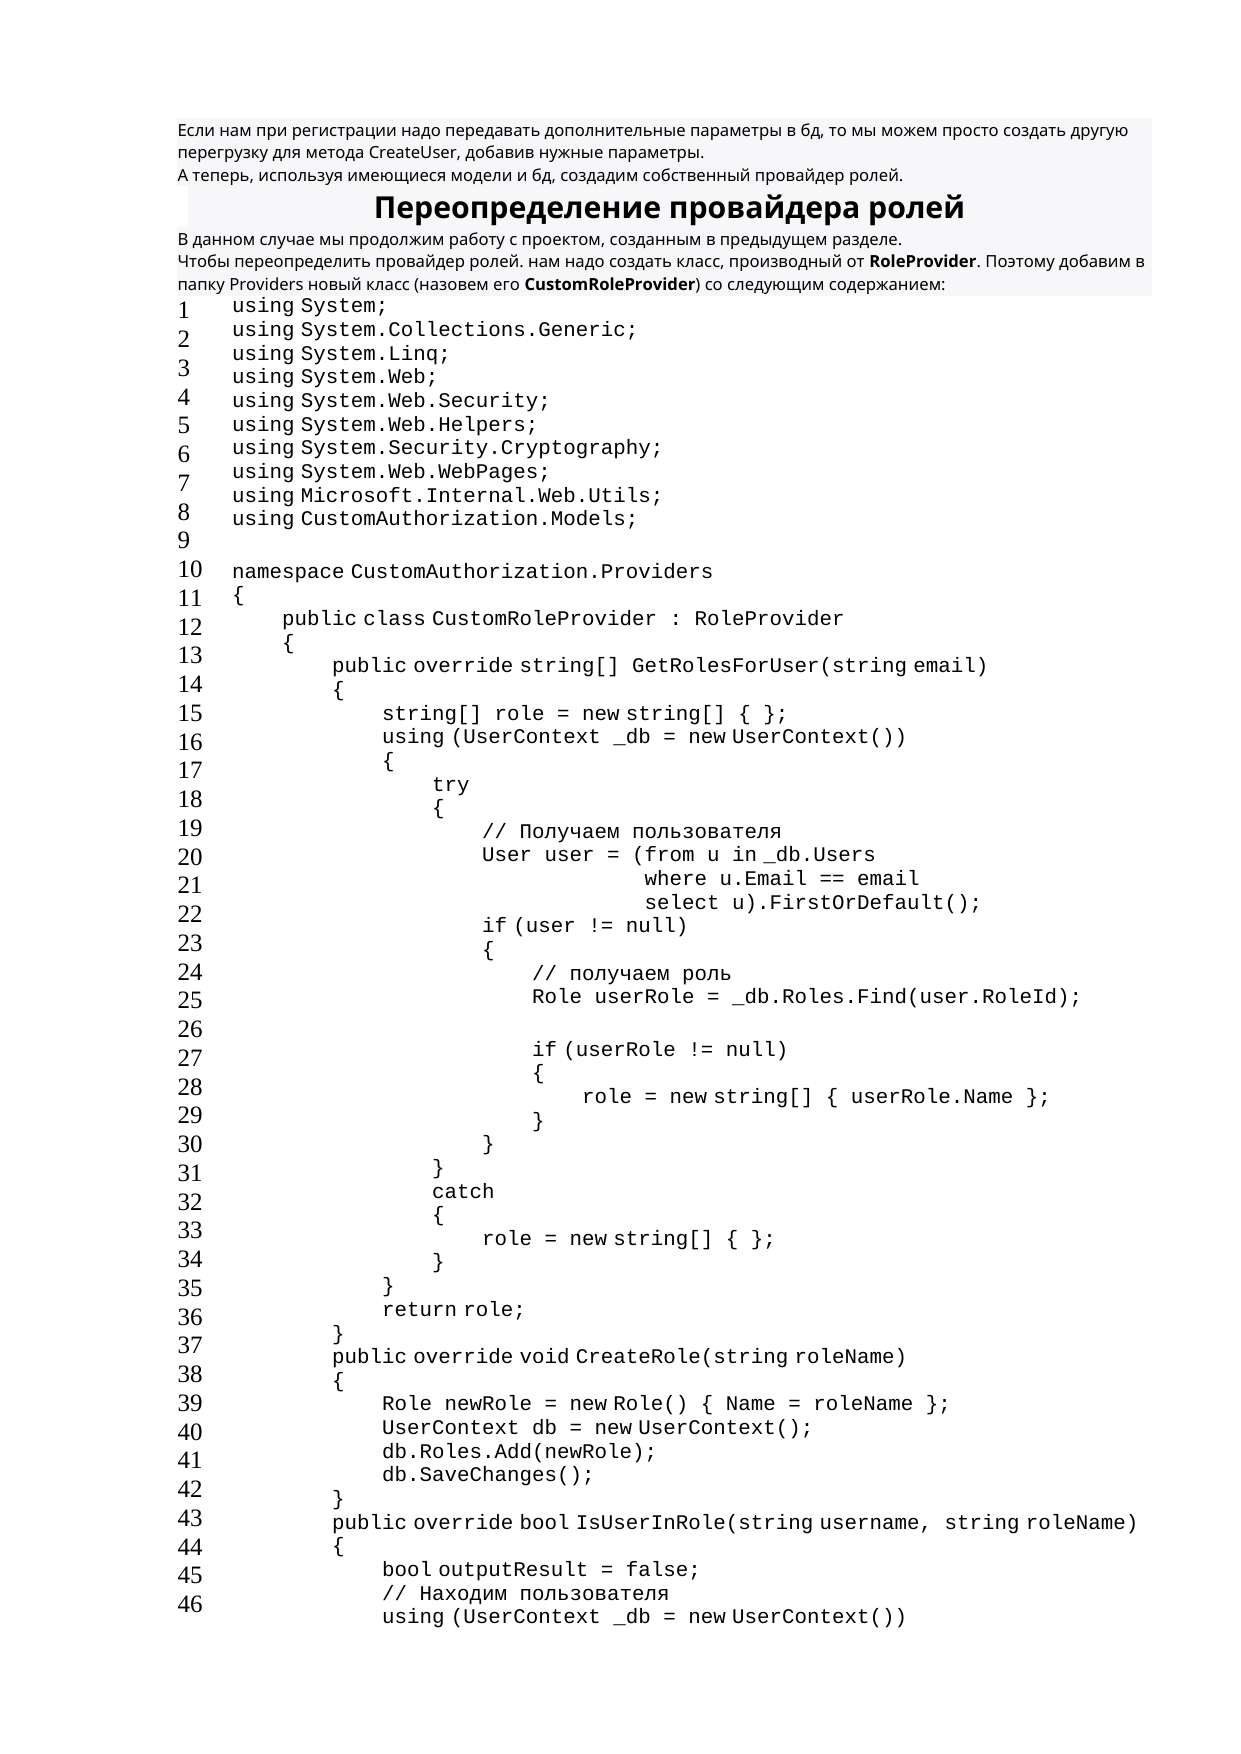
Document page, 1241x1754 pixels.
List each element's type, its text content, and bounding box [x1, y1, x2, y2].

subtitle Переопределение провайдера ролей [188, 186, 1152, 227]
text В данном случае мы продолжим работу с проектом, созданным в предыдущем разделе. [177, 227, 1152, 250]
text А теперь, используя имеющиеся модели и бд, создадим собственный провайдер ролей. [177, 163, 1152, 186]
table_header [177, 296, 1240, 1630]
text Если нам при регистрации надо передавать дополнительные параметры в бд, то мы можем просто создать другую перегрузку для метода CreateUser, добавив нужные параметры. [177, 118, 1152, 163]
text Чтобы переопределить провайдер ролей. нам надо создать класс, производный от RoleProvider. Поэтому добавим в папку Providers новый класс (назовем его CustomRoleProvider) со следующим содержанием: [177, 250, 1152, 296]
